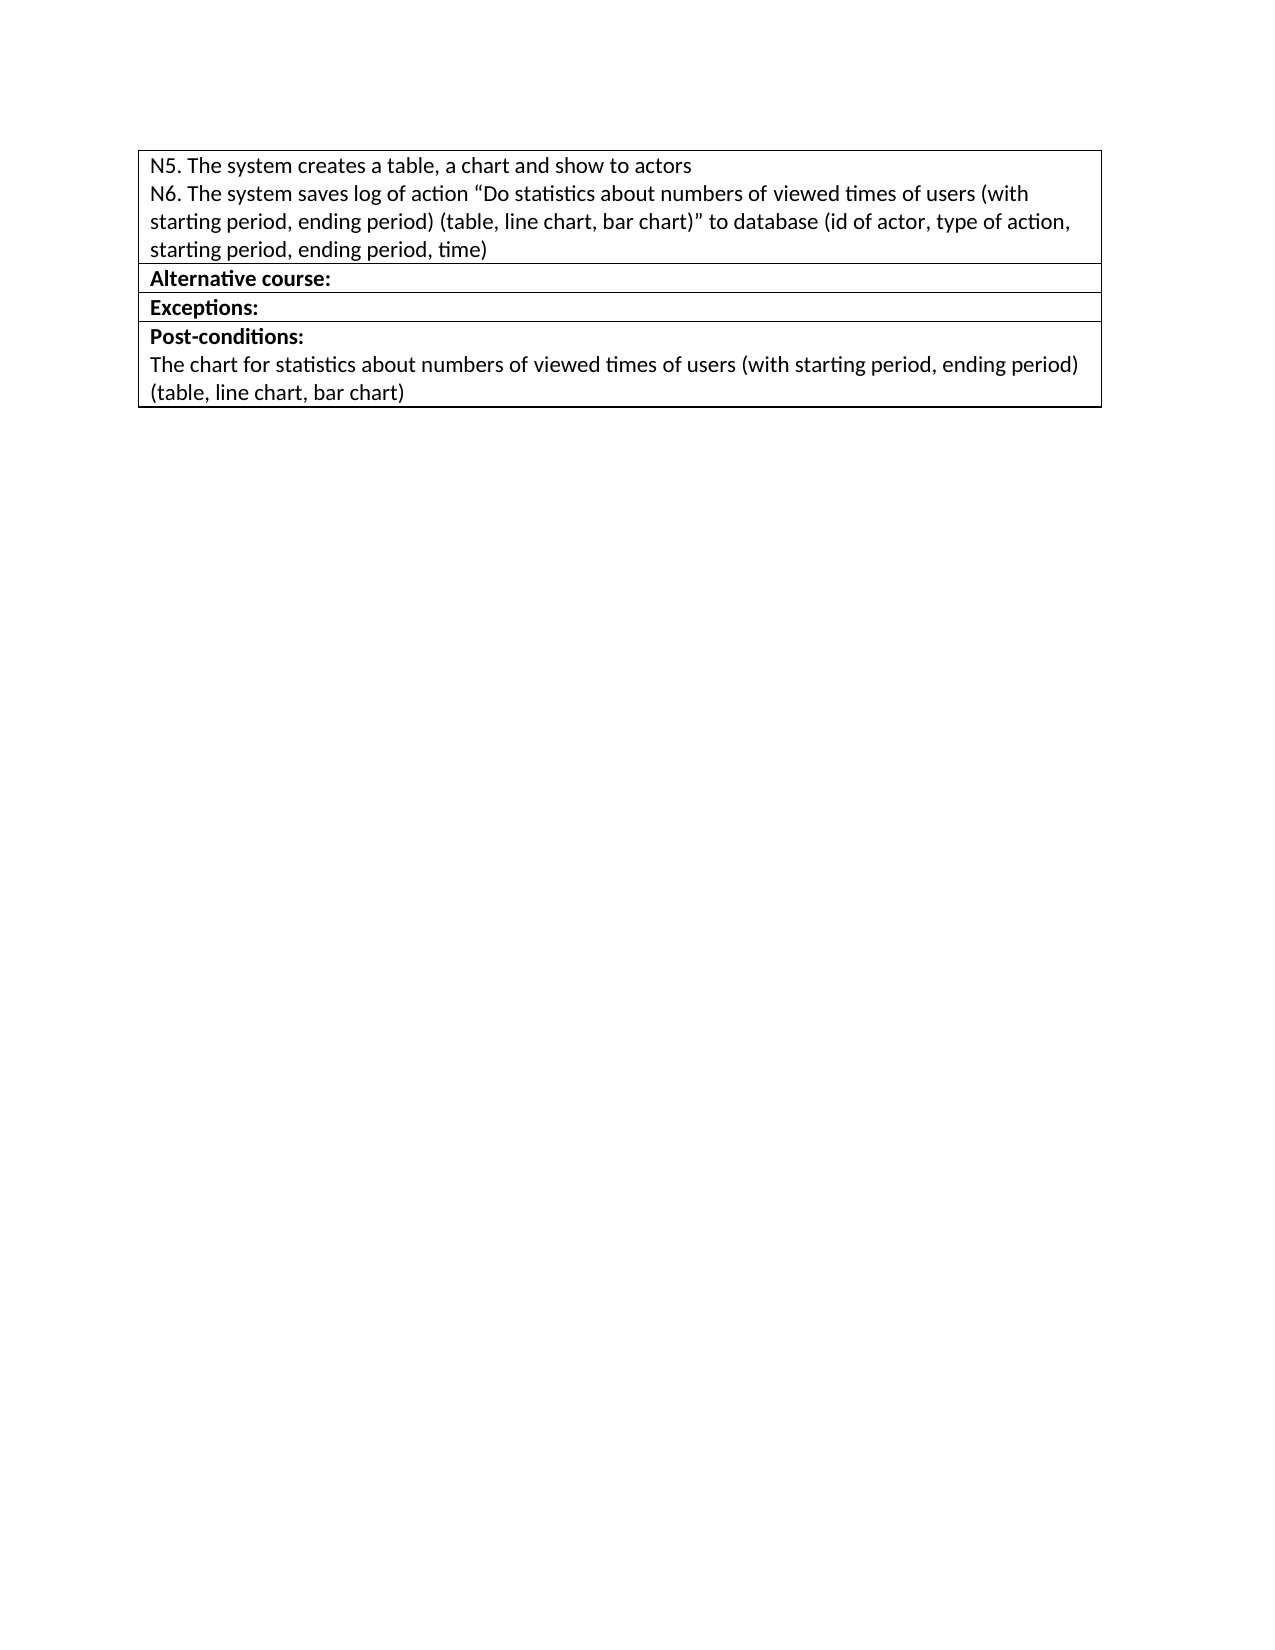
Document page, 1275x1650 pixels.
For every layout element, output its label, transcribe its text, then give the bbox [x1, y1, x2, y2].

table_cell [139, 151, 1101, 263]
table_cell Post-conditions: The chart for statistics about numbers of viewed times of users (with starting period, ending period) (table, line chart, bar chart) [139, 322, 1101, 406]
table_cell Exceptions: [139, 293, 1101, 321]
table_cell Alternative course: [139, 264, 1101, 292]
